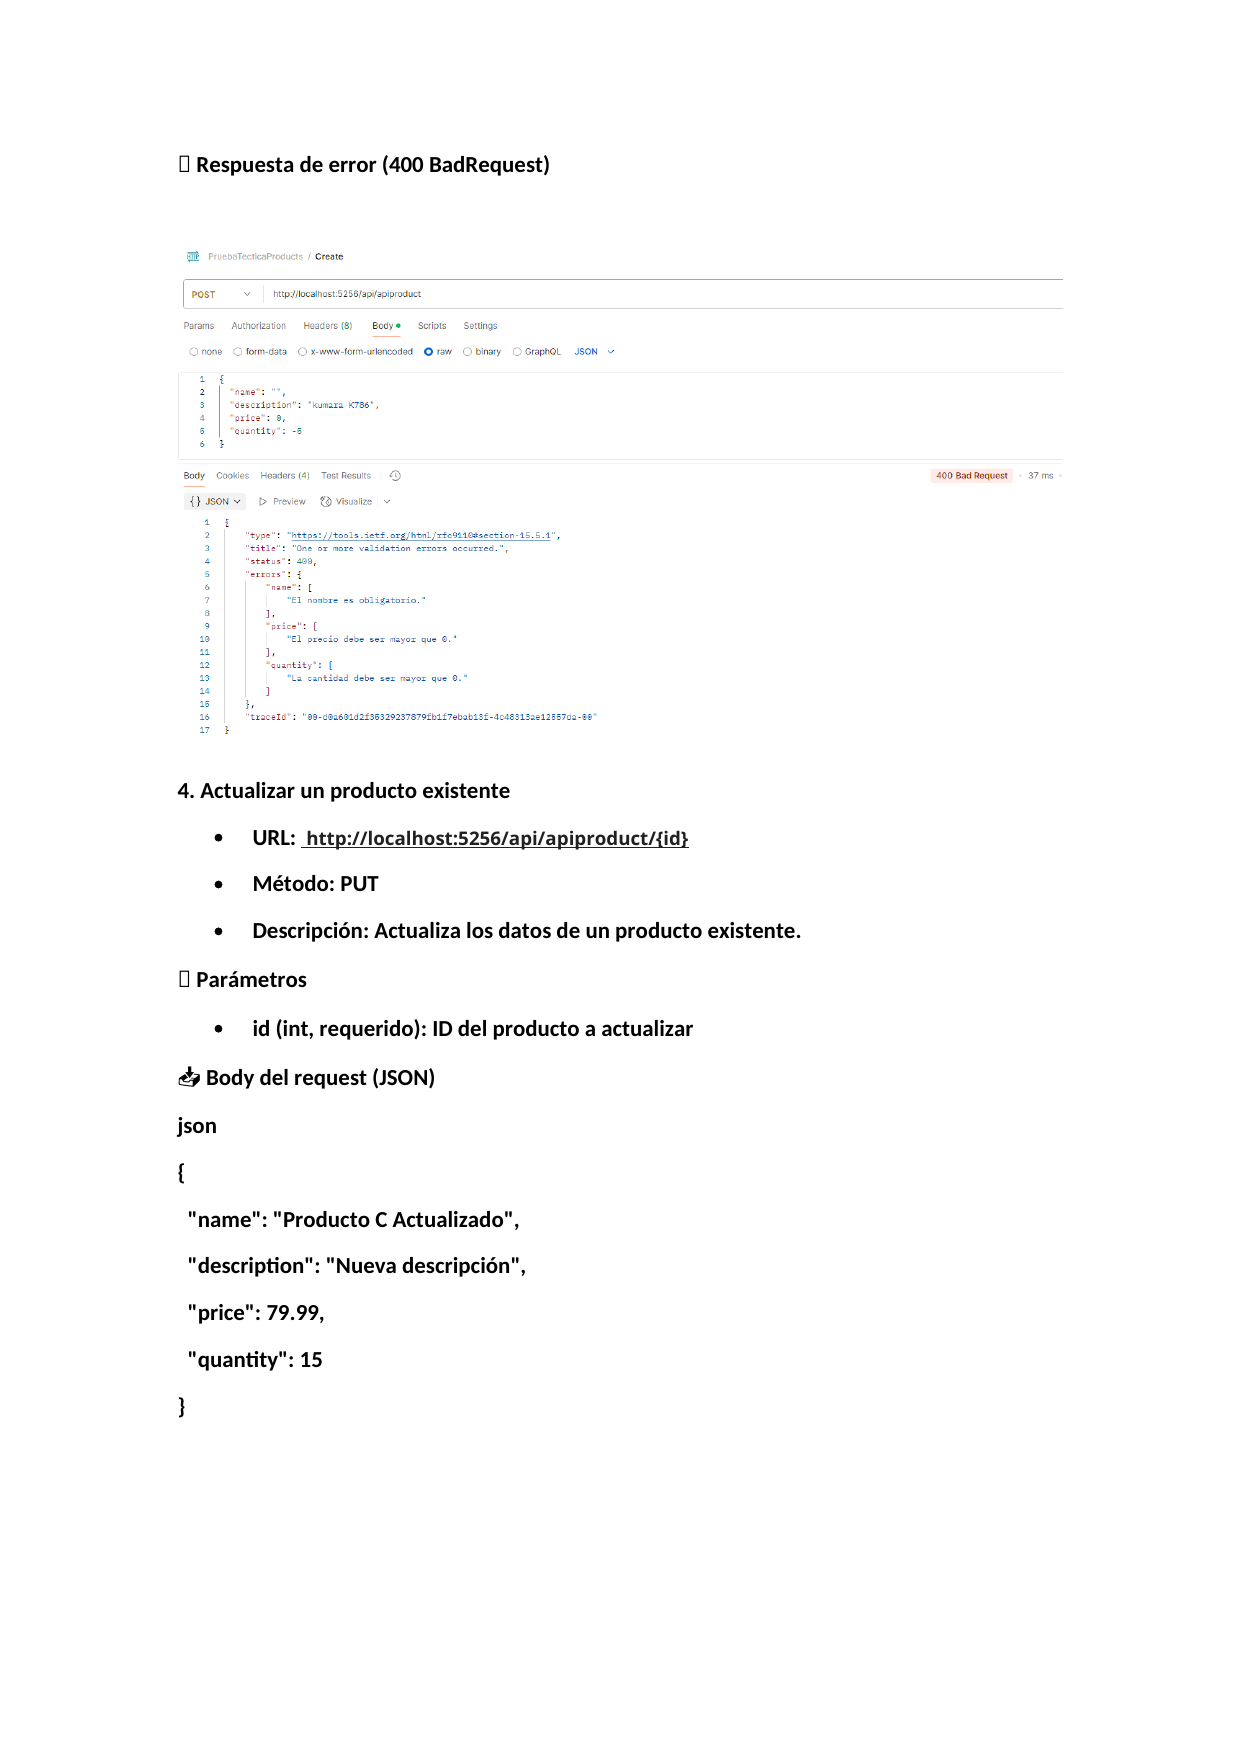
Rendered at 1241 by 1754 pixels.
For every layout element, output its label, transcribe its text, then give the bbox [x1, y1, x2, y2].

picture [177, 245, 1063, 757]
text 📥 Body del request (JSON) [177, 1061, 1063, 1092]
text json [177, 1111, 1063, 1139]
text } [177, 1392, 1063, 1420]
list URL: http://localhost:5256/api/apiproduct/{id} [215, 823, 1063, 851]
list Descripción: Actualiza los datos de un producto existente. [215, 916, 1063, 944]
text "description": "Nueva descripción", [177, 1252, 1063, 1279]
text { [177, 1158, 1063, 1186]
text 4. Actualizar un producto existente [177, 776, 1063, 804]
text "price": 79.99, [177, 1298, 1063, 1326]
text "name": "Producto C Actualizado", [177, 1205, 1063, 1233]
list Método: PUT [215, 869, 1063, 897]
text ❌ Respuesta de error (400 BadRequest) [177, 148, 1063, 179]
list id (int, requerido): ID del producto a actualizar [215, 1014, 1063, 1042]
text 🧾 Parámetros [177, 963, 1063, 994]
text "quantity": 15 [177, 1345, 1063, 1373]
